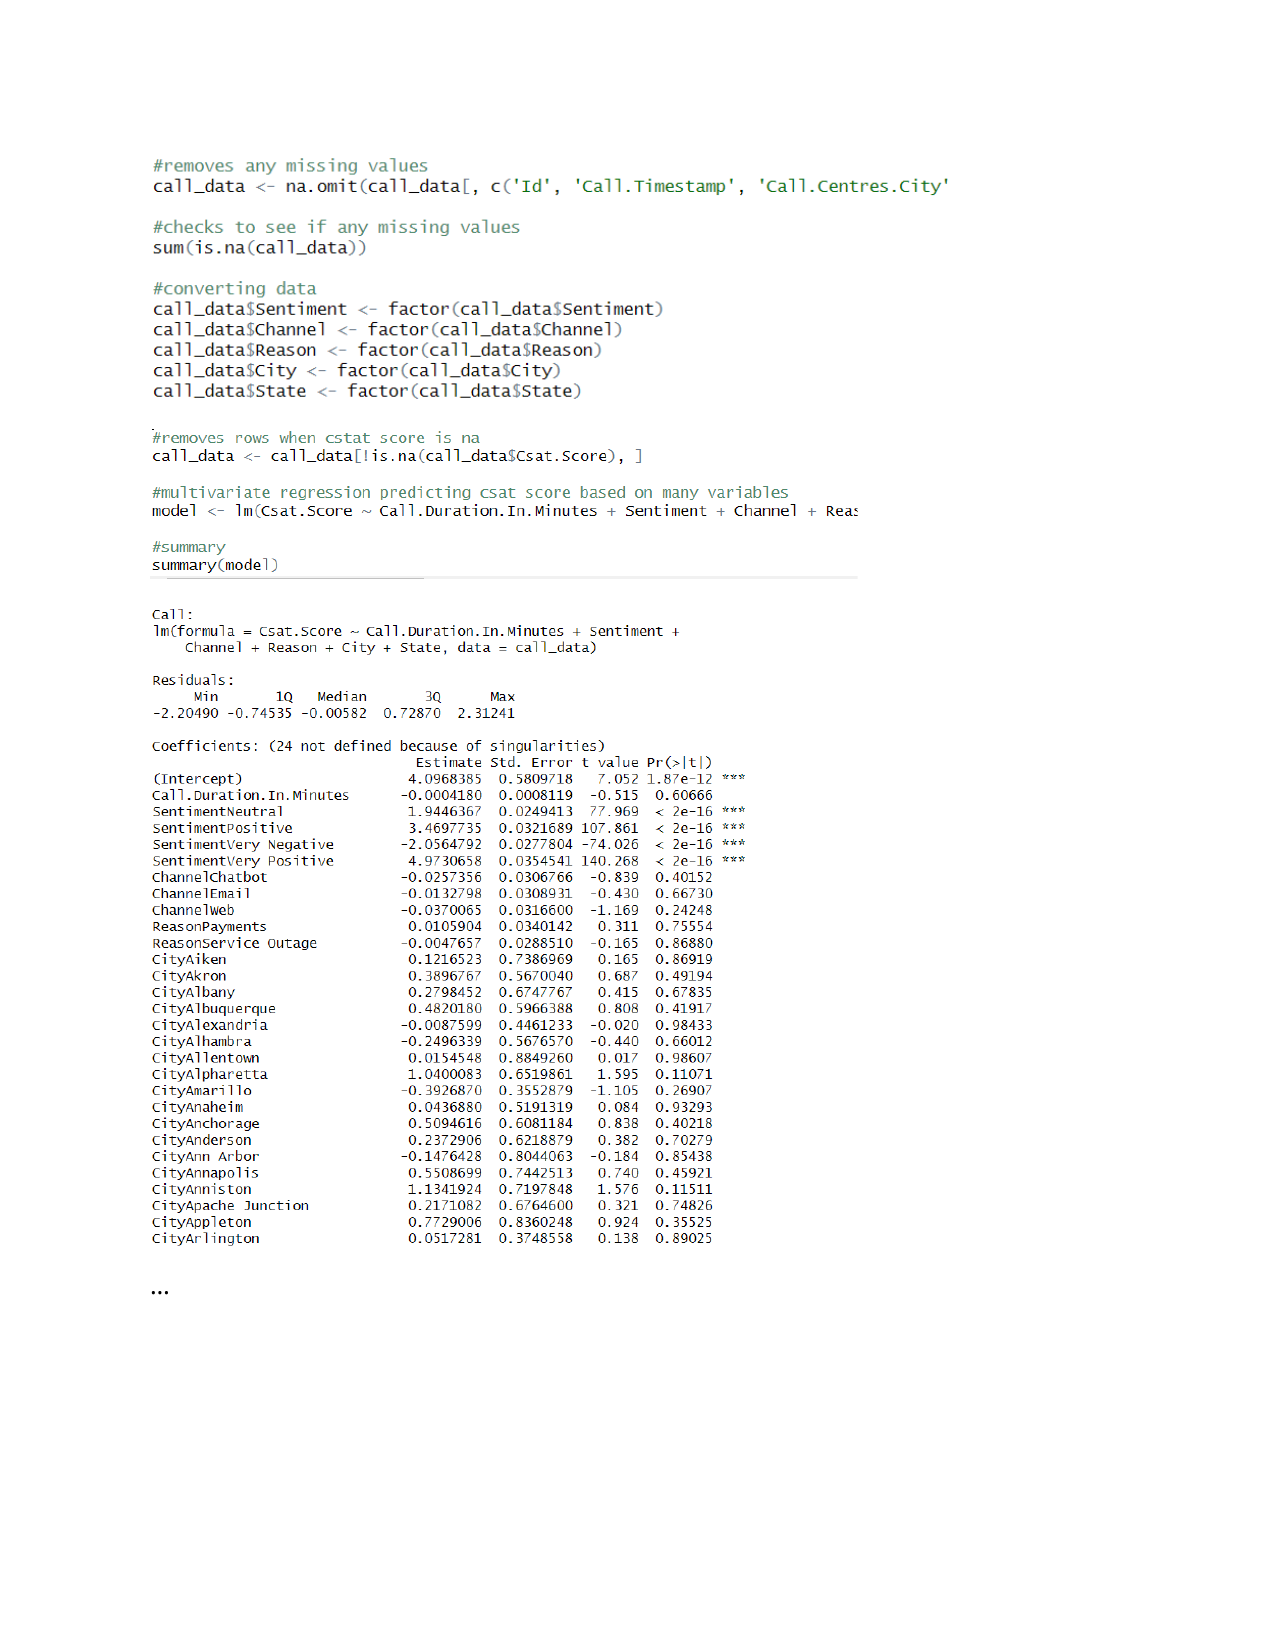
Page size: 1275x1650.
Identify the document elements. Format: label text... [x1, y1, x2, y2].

picture [150, 600, 765, 1246]
text … [150, 1268, 1125, 1302]
picture [150, 429, 858, 579]
picture [150, 150, 953, 408]
